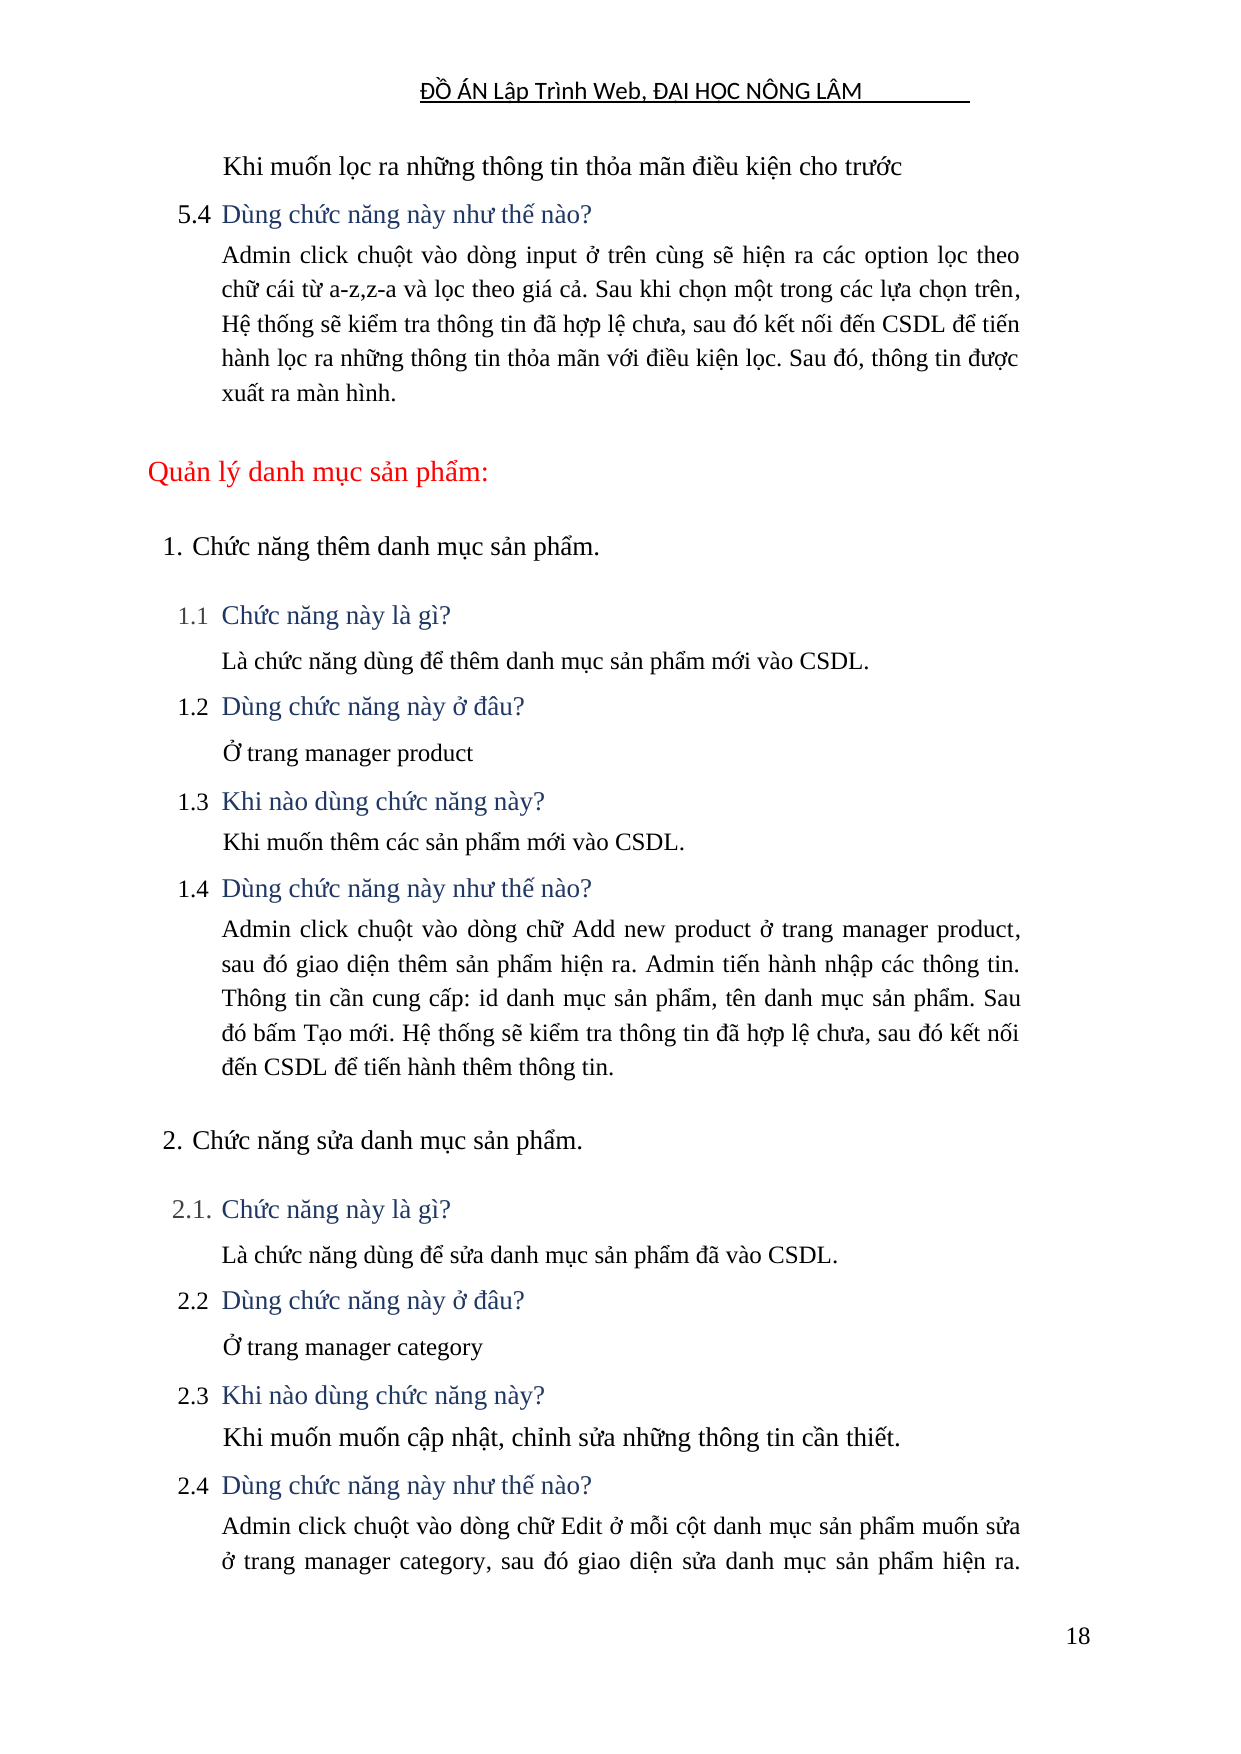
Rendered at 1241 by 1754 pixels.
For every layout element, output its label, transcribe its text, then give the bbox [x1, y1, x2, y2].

list Khi nào dùng chức năng này? [177, 1379, 1090, 1410]
text Admin click chuột vào dòng input ở trên cùng sẽ hiện ra các option lọc theo chữ cái từ a-z,z-a và lọc theo giá cả. Sau khi chọn một trong các lựa chọn trên, Hệ thống sẽ kiểm tra thông tin đã hợp lệ chưa, sau đó kết nối đến CSDL để tiến hành lọc ra những thông tin thỏa mãn với điều kiện lọc. Sau đó, thông tin được xuất ra màn hình. [221, 240, 1021, 407]
subtitle Chức năng thêm danh mục sản phẩm. [162, 530, 1090, 561]
text Là chức năng dùng để thêm danh mục sản phẩm mới vào CSDL. [221, 646, 1090, 675]
subtitle Chức năng này là gì? [192, 1193, 1090, 1224]
list Dùng chức năng này như thế nào? [177, 1469, 1090, 1501]
subtitle Chức năng sửa danh mục sản phẩm. [162, 1124, 1090, 1155]
text Admin click chuột vào dòng chữ Add new product ở trang manager product, sau đó giao diện thêm sản phẩm hiện ra. Admin tiến hành nhập các thông tin. Thông tin cần cung cấp: id danh mục sản phẩm, tên danh mục sản phẩm. Sau đó bấm Tạo mới. Hệ thống sẽ kiểm tra thông tin đã hợp lệ chưa, sau đó kết nối đến CSDL để tiến hành thêm thông tin. [221, 914, 1021, 1081]
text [221, 1511, 1021, 1575]
text Khi muốn muốn cập nhật, chỉnh sửa những thông tin cần thiết. [223, 1421, 1090, 1452]
subtitle Quản lý danh mục sản phẩm: [148, 454, 1090, 488]
list Dùng chức năng này như thế nào? [177, 872, 1090, 903]
list Dùng chức năng này ở đâu? [177, 690, 1021, 721]
text Ở trang manager category [223, 1332, 1020, 1361]
list Dùng chức năng này như thế nào? [177, 198, 1090, 229]
list Khi nào dùng chức năng này? [177, 785, 1090, 816]
list Dùng chức năng này ở đâu? [177, 1284, 1021, 1315]
text Khi muốn lọc ra những thông tin thỏa mãn điều kiện cho trước [223, 150, 1090, 181]
text Ở trang manager product [223, 738, 1020, 767]
text Là chức năng dùng để sửa danh mục sản phẩm đã vào CSDL. [221, 1240, 1090, 1269]
text Khi muốn thêm các sản phẩm mới vào CSDL. [223, 827, 1090, 856]
subtitle Chức năng này là gì? [177, 599, 1090, 630]
